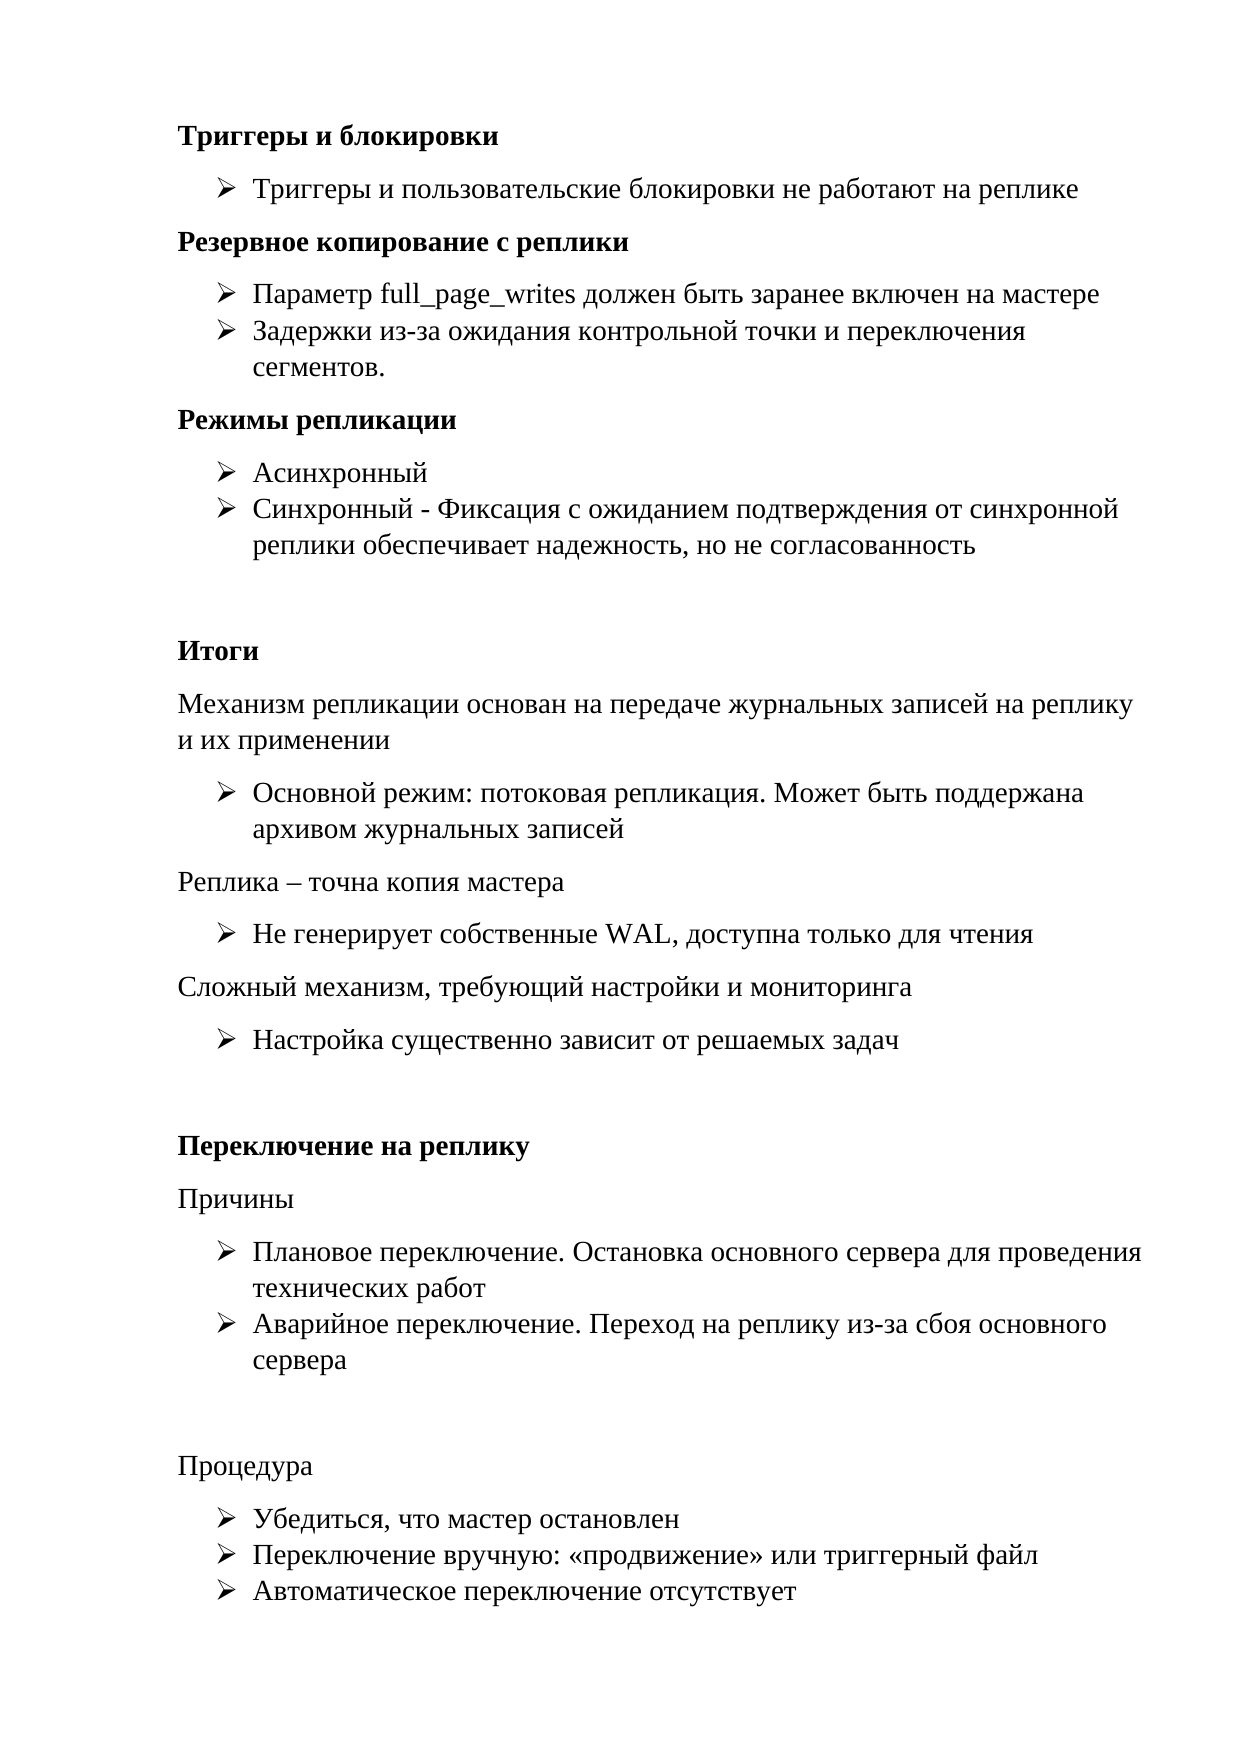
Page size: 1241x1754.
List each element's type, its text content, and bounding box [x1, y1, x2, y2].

list Аварийное переключение. Переход на реплику из-за сбоя основного сервера [215, 1306, 1152, 1376]
list Убедиться, что мастер остановлен [215, 1501, 1152, 1534]
text Механизм репликации основан на передаче журнальных записей на реплику и их применении [177, 686, 1152, 755]
list Настройка существенно зависит от решаемых задач [215, 1022, 1152, 1056]
text Процедура [177, 1448, 1152, 1481]
list Синхронный - Фиксация с ожиданием подтверждения от синхронной реплики обеспечивает надежность, но не согласованность [215, 491, 1152, 561]
list Плановое переключение. Остановка основного сервера для проведения технических работ [215, 1234, 1152, 1303]
list Переключение вручную: «продвижение» или триггерный файл [215, 1537, 1152, 1571]
text Причины [177, 1181, 1152, 1214]
text Триггеры и блокировки [177, 118, 1152, 152]
text Переключение на реплику [177, 1128, 1152, 1162]
list Основной режим: потоковая репликация. Может быть поддержана архивом журнальных записей [215, 775, 1152, 844]
list Автоматическое переключение отсутствует [215, 1573, 1152, 1607]
list Не генерирует собственные WAL, доступна только для чтения [215, 917, 1152, 950]
list Задержки из-за ожидания контрольной точки и переключения сегментов. [215, 313, 1152, 383]
text Реплика – точна копия мастера [177, 864, 1152, 897]
list Триггеры и пользовательские блокировки не работают на реплике [215, 171, 1152, 204]
text Итоги [177, 633, 1152, 666]
list Асинхронный [215, 455, 1152, 488]
text Резервное копирование с реплики [177, 224, 1152, 257]
list Параметр full_page_writes должен быть заранее включен на мастере [215, 277, 1152, 310]
text Сложный механизм, требующий настройки и мониторинга [177, 969, 1152, 1003]
text Режимы репликации [177, 402, 1152, 436]
